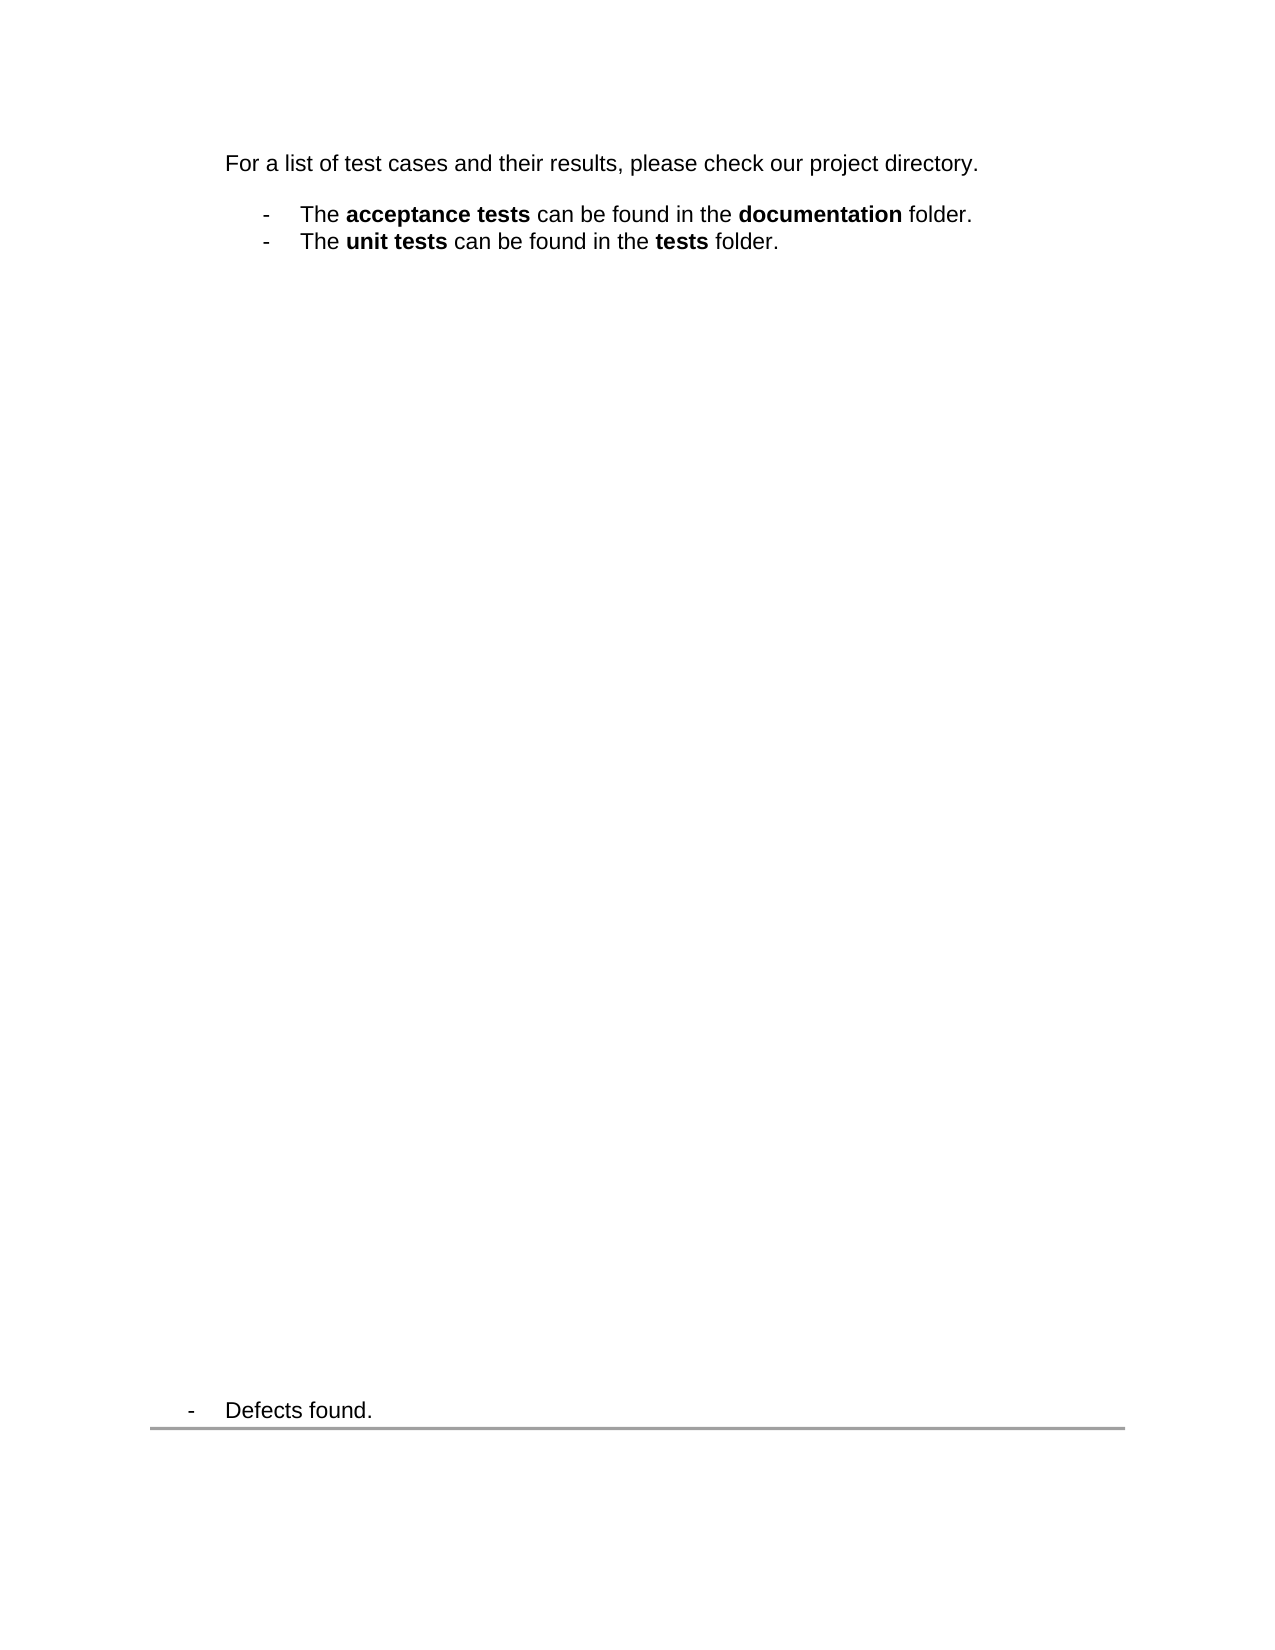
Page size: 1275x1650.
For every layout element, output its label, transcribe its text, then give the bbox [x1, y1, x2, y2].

text For a list of test cases and their results, please check our project directory. [150, 150, 1125, 176]
list The unit tests can be found in the tests folder. [262, 228, 1125, 254]
list Defects found. [187, 1397, 1125, 1423]
list The acceptance tests can be found in the documentation folder. [262, 201, 1125, 228]
